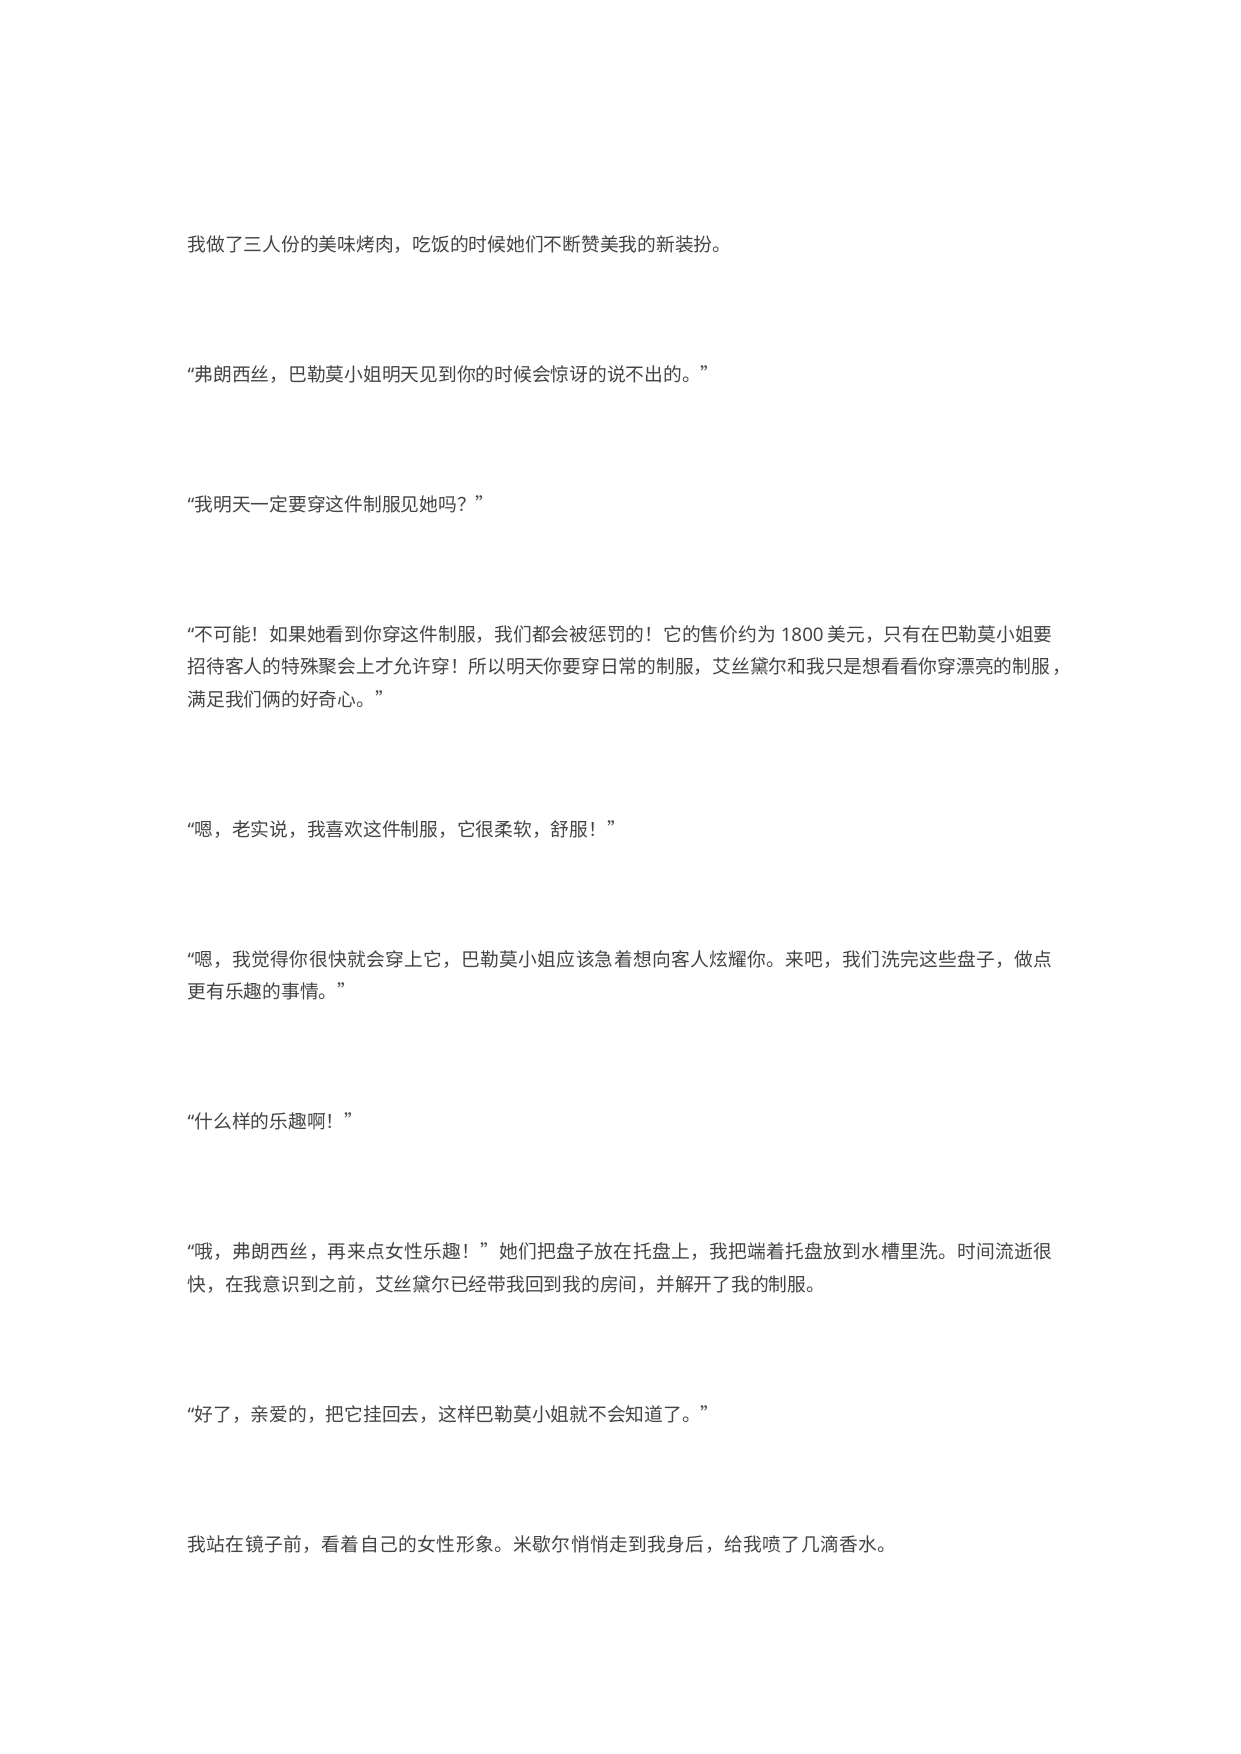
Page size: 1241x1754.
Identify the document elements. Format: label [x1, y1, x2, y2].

text [187, 162, 1053, 1592]
